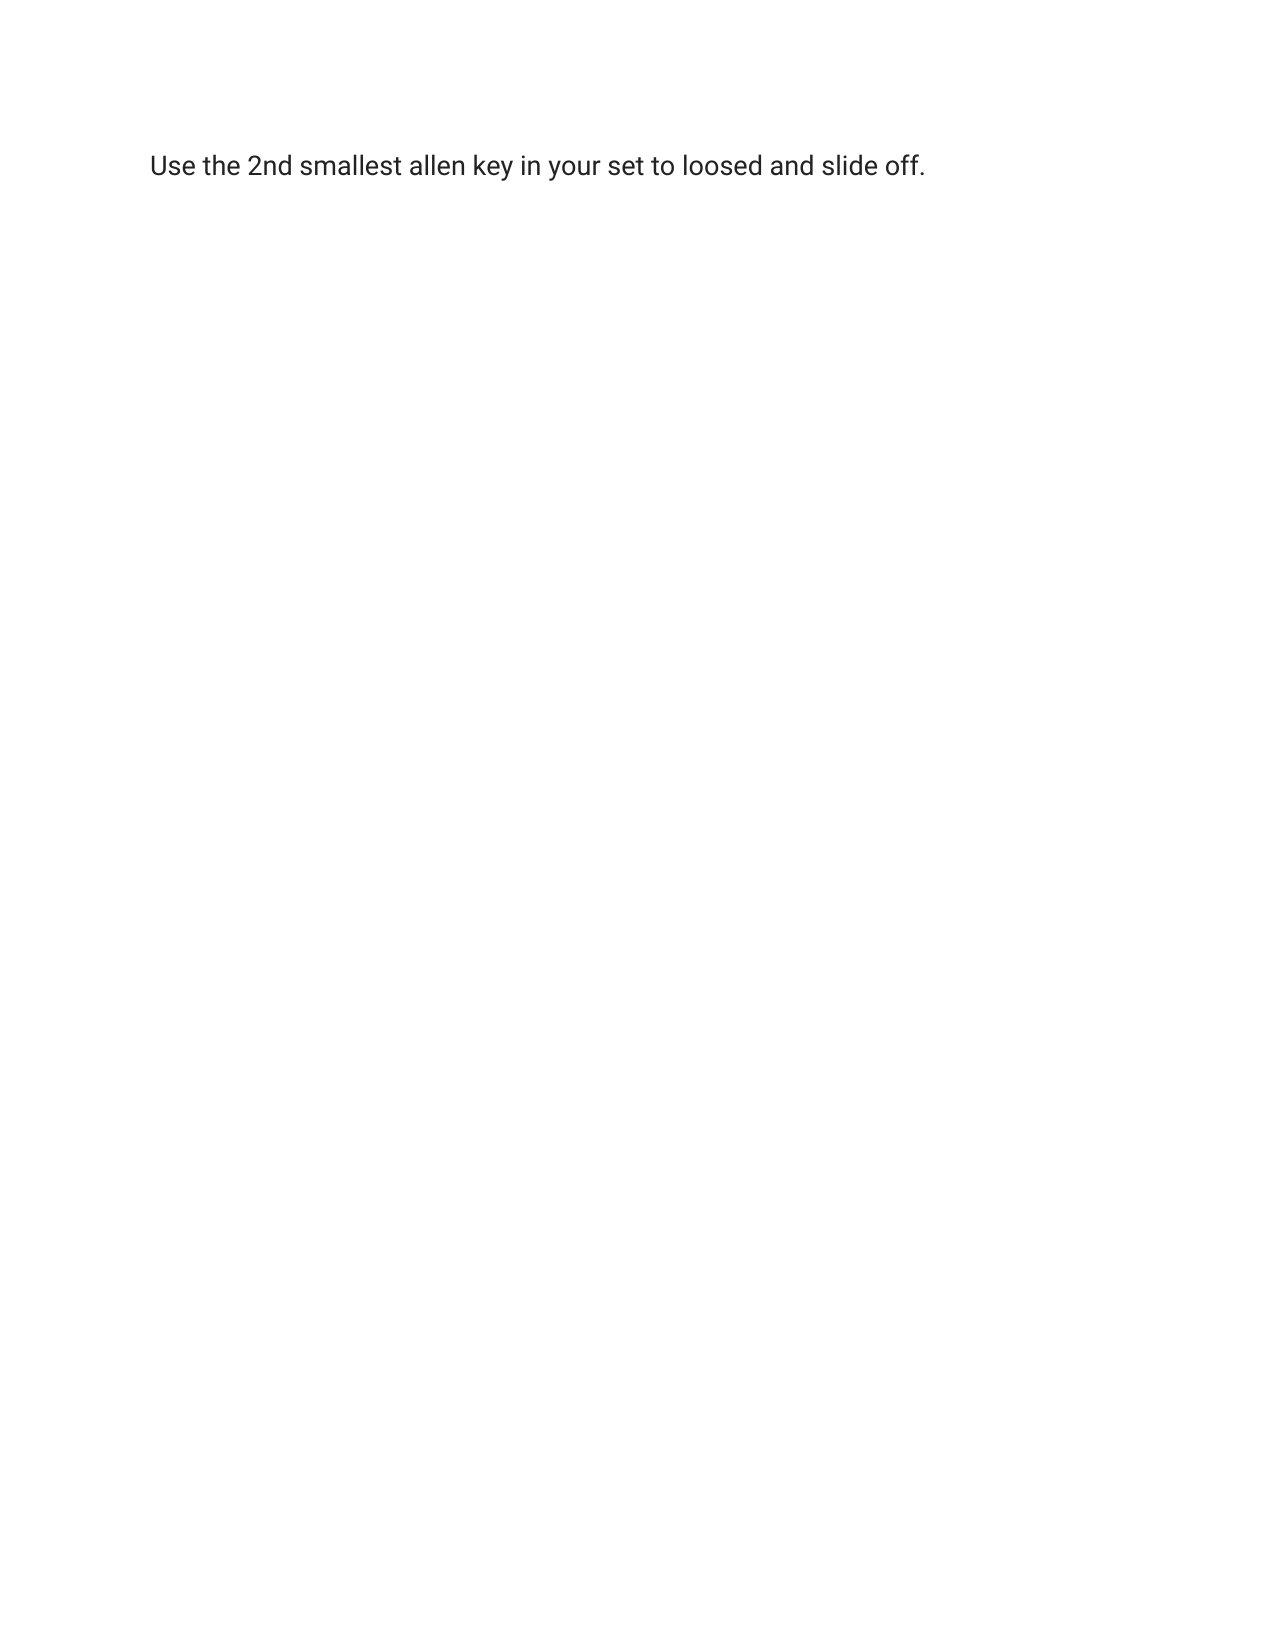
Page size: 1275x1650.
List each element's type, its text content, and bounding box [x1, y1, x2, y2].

text Use the 2nd smallest allen key in your set to loosed and slide off. [150, 150, 1125, 182]
